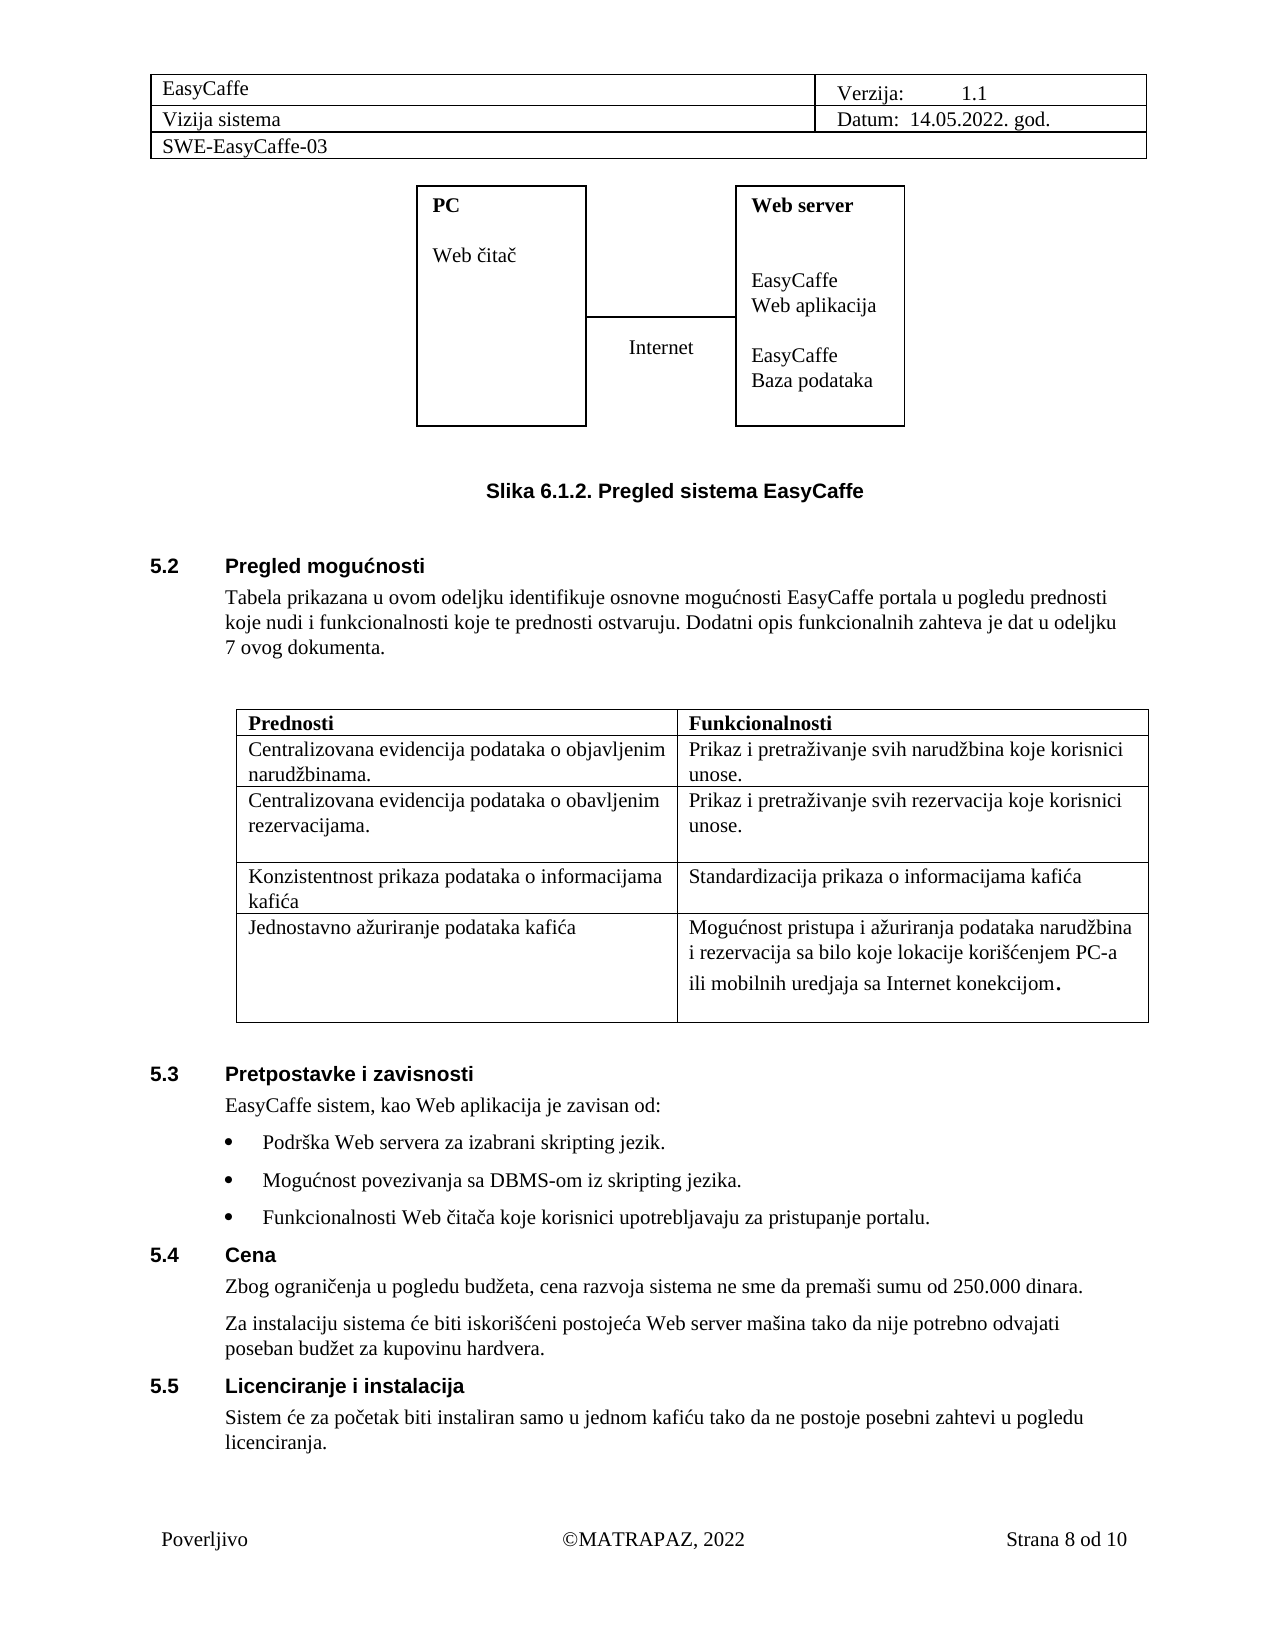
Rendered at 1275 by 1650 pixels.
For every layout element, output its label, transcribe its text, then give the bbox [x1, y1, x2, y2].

text Tabela prikazana u ovom odeljku identifikuje osnovne mogućnosti EasyCaffe portala u pogledu prednosti koje nudi i funkcionalnosti koje te prednosti ostvaruju. Dodatni opis funkcionalnih zahteva je dat u odeljku 7 ovog dokumenta. [225, 584, 1125, 659]
table_cell Centralizovana evidencija podataka o obavljenim rezervacijama. [237, 787, 677, 862]
list Mogućnost povezivanja sa DBMS-om iz skripting jezika. [225, 1167, 1125, 1192]
table_cell Prikaz i pretraživanje svih narudžbina koje korisnici unose. [678, 736, 1148, 786]
text Slika 6.1.2. Pregled sistema EasyCaffe [225, 478, 1125, 503]
subtitle Pregled mogućnosti [150, 553, 1125, 578]
text Zbog ograničenja u pogledu budžeta, cena razvoja sistema ne sme da premaši sumu od 250.000 dinara. [225, 1273, 1125, 1298]
subtitle Cena [150, 1242, 1125, 1267]
list Funkcionalnosti Web čitača koje korisnici upotrebljavaju za pristupanje portalu. [225, 1204, 1125, 1229]
subtitle Licenciranje i instalacija [150, 1373, 1125, 1398]
table_cell Mogućnost pristupa i ažuriranja podataka narudžbina i rezervacija sa bilo koje lokacije korišćenjem PC-a ili mobilnih uredjaja sa Internet konekcijom. [678, 914, 1148, 1022]
table_cell Standardizacija prikaza o informacijama kafića [678, 863, 1148, 913]
table_header Prednosti [237, 710, 677, 735]
list Podrška Web servera za izabrani skripting jezik. [225, 1129, 1125, 1154]
text Za instalaciju sistema će biti iskorišćeni postojeća Web server mašina tako da nije potrebno odvajati poseban budžet za kupovinu hardvera. [225, 1310, 1125, 1360]
subtitle Pretpostavke i zavisnosti [150, 1060, 1125, 1085]
table_cell Centralizovana evidencija podataka o objavljenim narudžbinama. [237, 736, 677, 786]
table_cell Jednostavno ažuriranje podataka kafića [237, 914, 677, 1022]
table_cell Prikaz i pretraživanje svih rezervacija koje korisnici unose. [678, 787, 1148, 862]
table_header Funkcionalnosti [678, 710, 1148, 735]
text Sistem će za početak biti instaliran samo u jednom kafiću tako da ne postoje posebni zahtevi u pogledu licenciranja. [225, 1404, 1125, 1454]
table_cell Konzistentnost prikaza podataka o informacijama kafića [237, 863, 677, 913]
text EasyCaffe sistem, kao Web aplikacija je zavisan od: [225, 1092, 1125, 1117]
